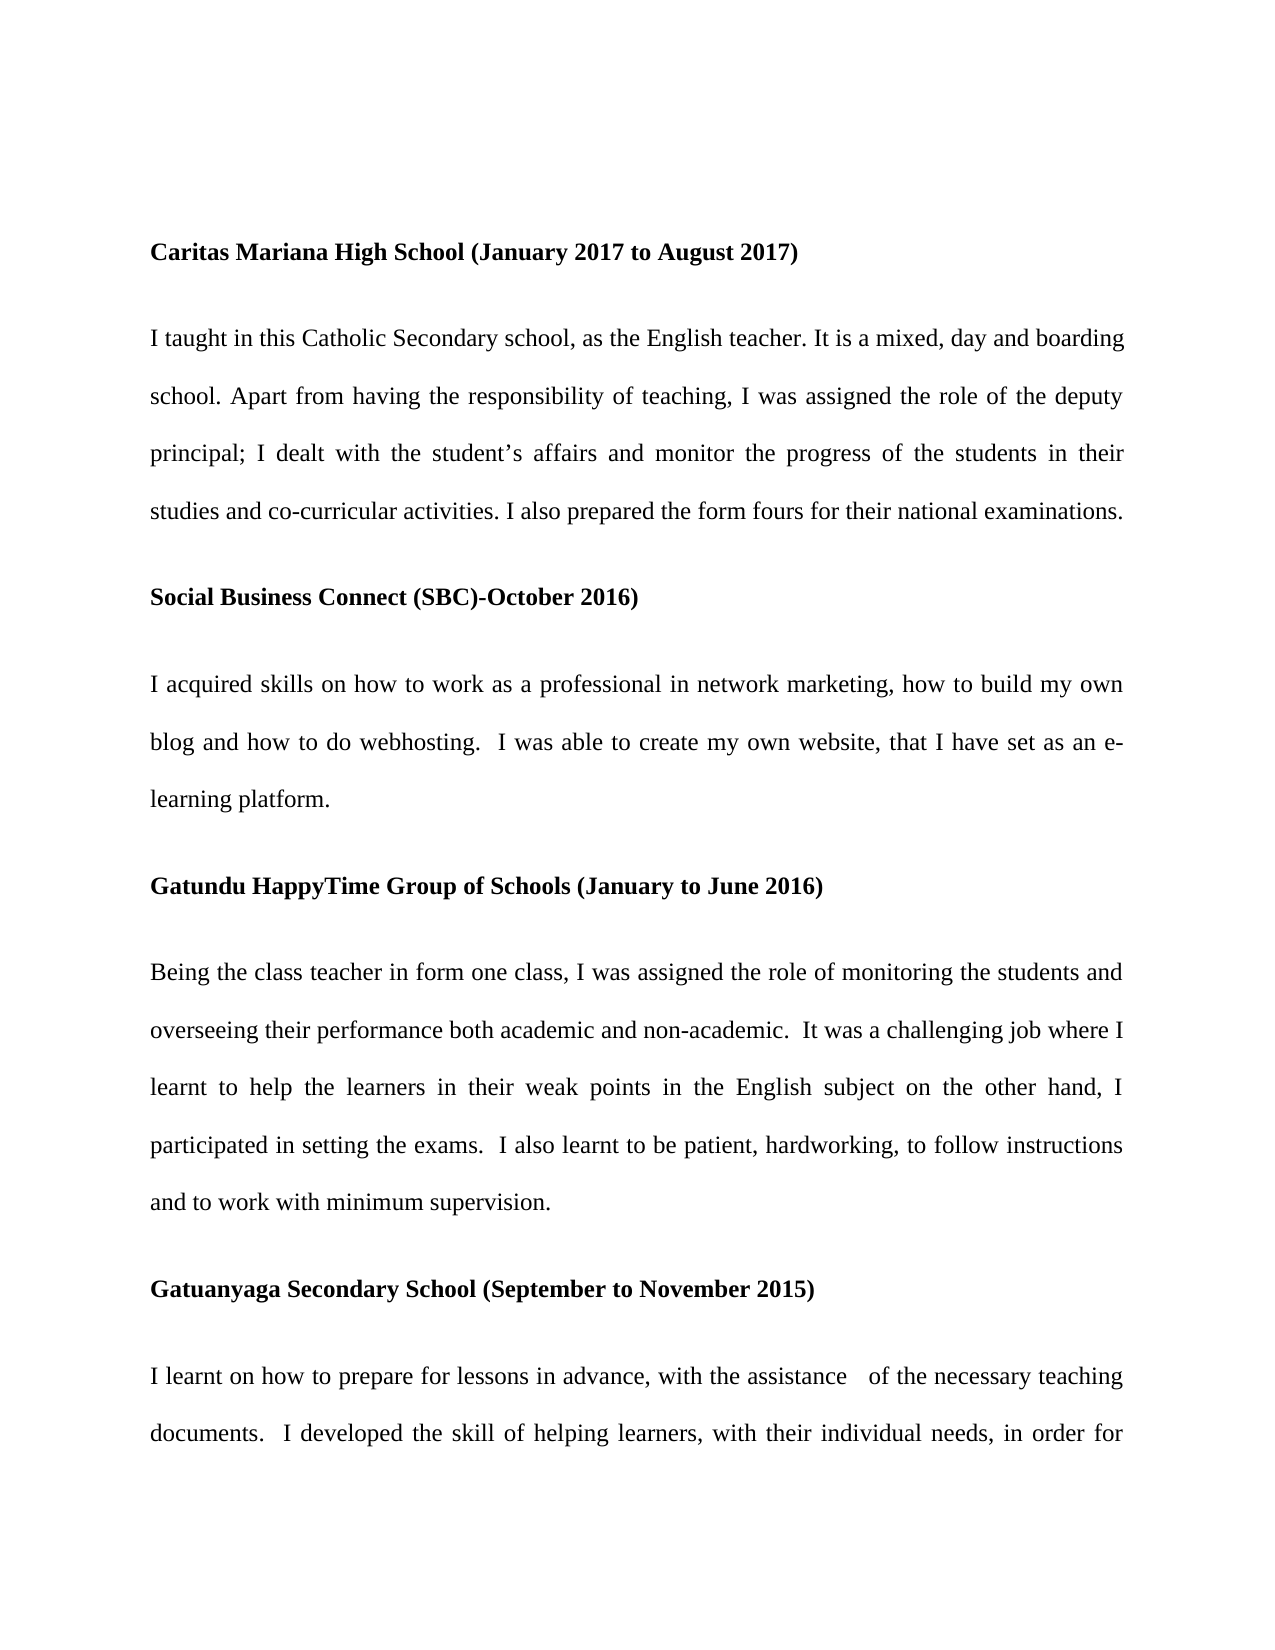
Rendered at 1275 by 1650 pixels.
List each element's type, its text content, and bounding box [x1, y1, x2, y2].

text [150, 1361, 1125, 1447]
text Gatuanyaga Secondary School (September to November 2015) [150, 1274, 1125, 1303]
text Being the class teacher in form one class, I was assigned the role of monitoring the students and overseeing their performance both academic and non-academic. It was a challenging job where I learnt to help the learners in their weak points in the English subject on the other hand, I participated in setting the exams. I also learnt to be patient, hardworking, to follow instructions and to work with minimum supervision. [150, 957, 1125, 1216]
text Social Business Connect (SBC)-October 2016) [150, 582, 1125, 611]
text I acquired skills on how to work as a professional in network marketing, how to build my own blog and how to do webhosting. I was able to create my own website, that I have set as an e-learning platform. [150, 669, 1125, 813]
text I taught in this Catholic Secondary school, as the English teacher. It is a mixed, day and boarding school. Apart from having the responsibility of teaching, I was assigned the role of the deputy principal; I dealt with the student’s affairs and monitor the progress of the students in their studies and co-curricular activities. I also prepared the form fours for their national examinations. [150, 323, 1125, 524]
text Caritas Mariana High School (January 2017 to August 2017) [150, 237, 1125, 265]
text Gatundu HappyTime Group of Schools (January to June 2016) [150, 871, 1125, 899]
